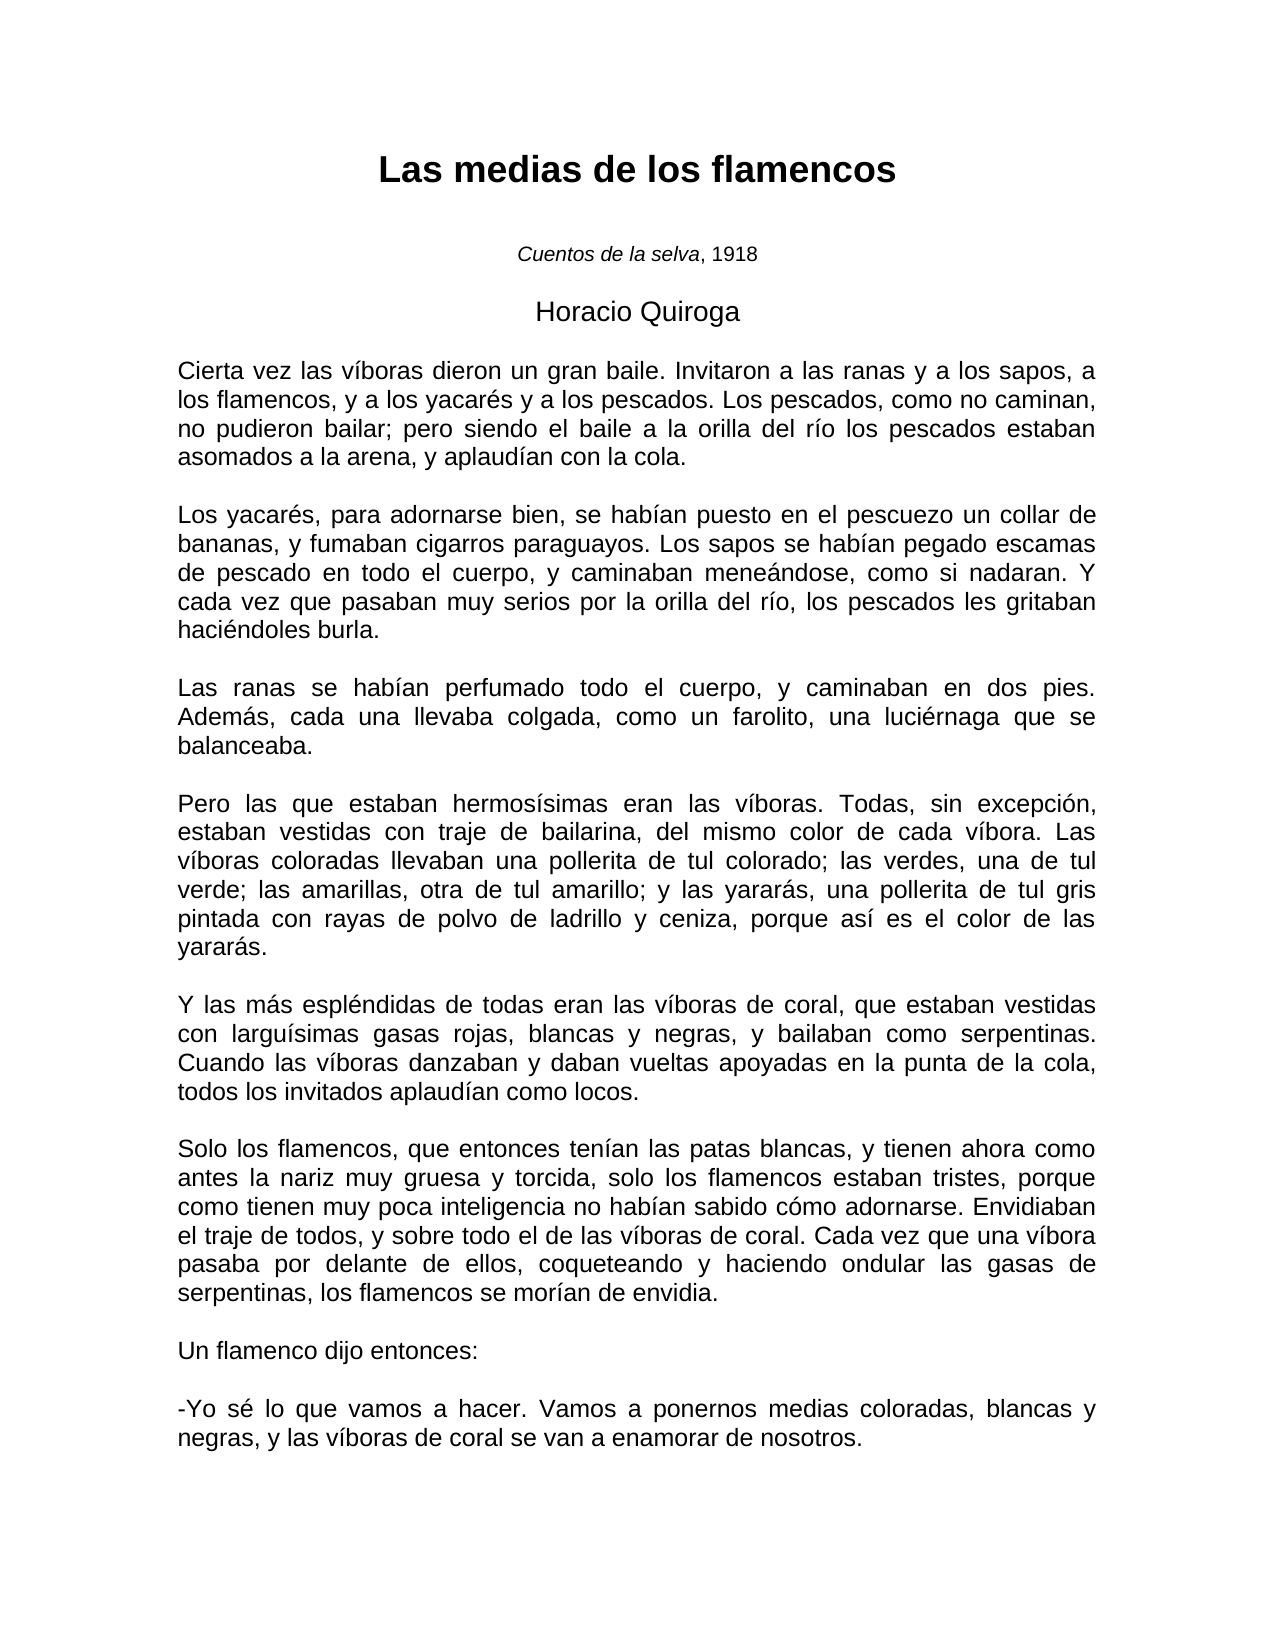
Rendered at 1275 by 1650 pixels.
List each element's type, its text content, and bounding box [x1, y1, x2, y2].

text Cierta vez las víboras dieron un gran baile. Invitaron a las ranas y a los sapos, a los flamencos, y a los yacarés y a los pescados. Los pescados, como no caminan, no pudieron bailar; pero siendo el baile a la orilla del río los pescados estaban asomados a la arena, y aplaudían con la cola. [177, 356, 1098, 471]
text Y las más espléndidas de todas eran las víboras de coral, que estaban vestidas con larguísimas gasas rojas, blancas y negras, y bailaban como serpentinas. Cuando las víboras danzaban y daban vueltas apoyadas en la punta de la cola, todos los invitados aplaudían como locos. [177, 990, 1098, 1105]
text Las medias de los flamencos [177, 148, 1098, 191]
text Las ranas se habían perfumado todo el cuerpo, y caminaban en dos pies. Además, cada una llevaba colgada, como un farolito, una luciérnaga que se balanceaba. [177, 673, 1098, 759]
text Cuentos de la selva, 1918 [177, 241, 1098, 265]
text Un flamenco dijo entonces: [177, 1336, 1098, 1365]
text Solo los flamencos, que entonces tenían las patas blancas, y tienen ahora como antes la nariz muy gruesa y torcida, solo los flamencos estaban tristes, porque como tienen muy poca inteligencia no habían sabido cómo adornarse. Envidiaban el traje de todos, y sobre todo el de las víboras de coral. Cada vez que una víbora pasaba por delante de ellos, coqueteando y haciendo ondular las gasas de serpentinas, los flamencos se morían de envidia. [177, 1134, 1098, 1307]
text Los yacarés, para adornarse bien, se habían puesto en el pescuezo un collar de bananas, y fumaban cigarros paraguayos. Los sapos se habían pegado escamas de pescado en todo el cuerpo, y caminaban meneándose, como si nadaran. Y cada vez que pasaban muy serios por la orilla del río, los pescados les gritaban haciéndoles burla. [177, 500, 1098, 644]
text -Yo sé lo que vamos a hacer. Vamos a ponernos medias coloradas, blancas y negras, y las víboras de coral se van a enamorar de nosotros. [177, 1394, 1098, 1452]
text Horacio Quiroga [177, 294, 1098, 327]
text Pero las que estaban hermosísimas eran las víboras. Todas, sin excepción, estaban vestidas con traje de bailarina, del mismo color de cada víbora. Las víboras coloradas llevaban una pollerita de tul colorado; las verdes, una de tul verde; las amarillas, otra de tul amarillo; y las yararás, una pollerita de tul gris pintada con rayas de polvo de ladrillo y ceniza, porque así es el color de las yararás. [177, 789, 1098, 961]
